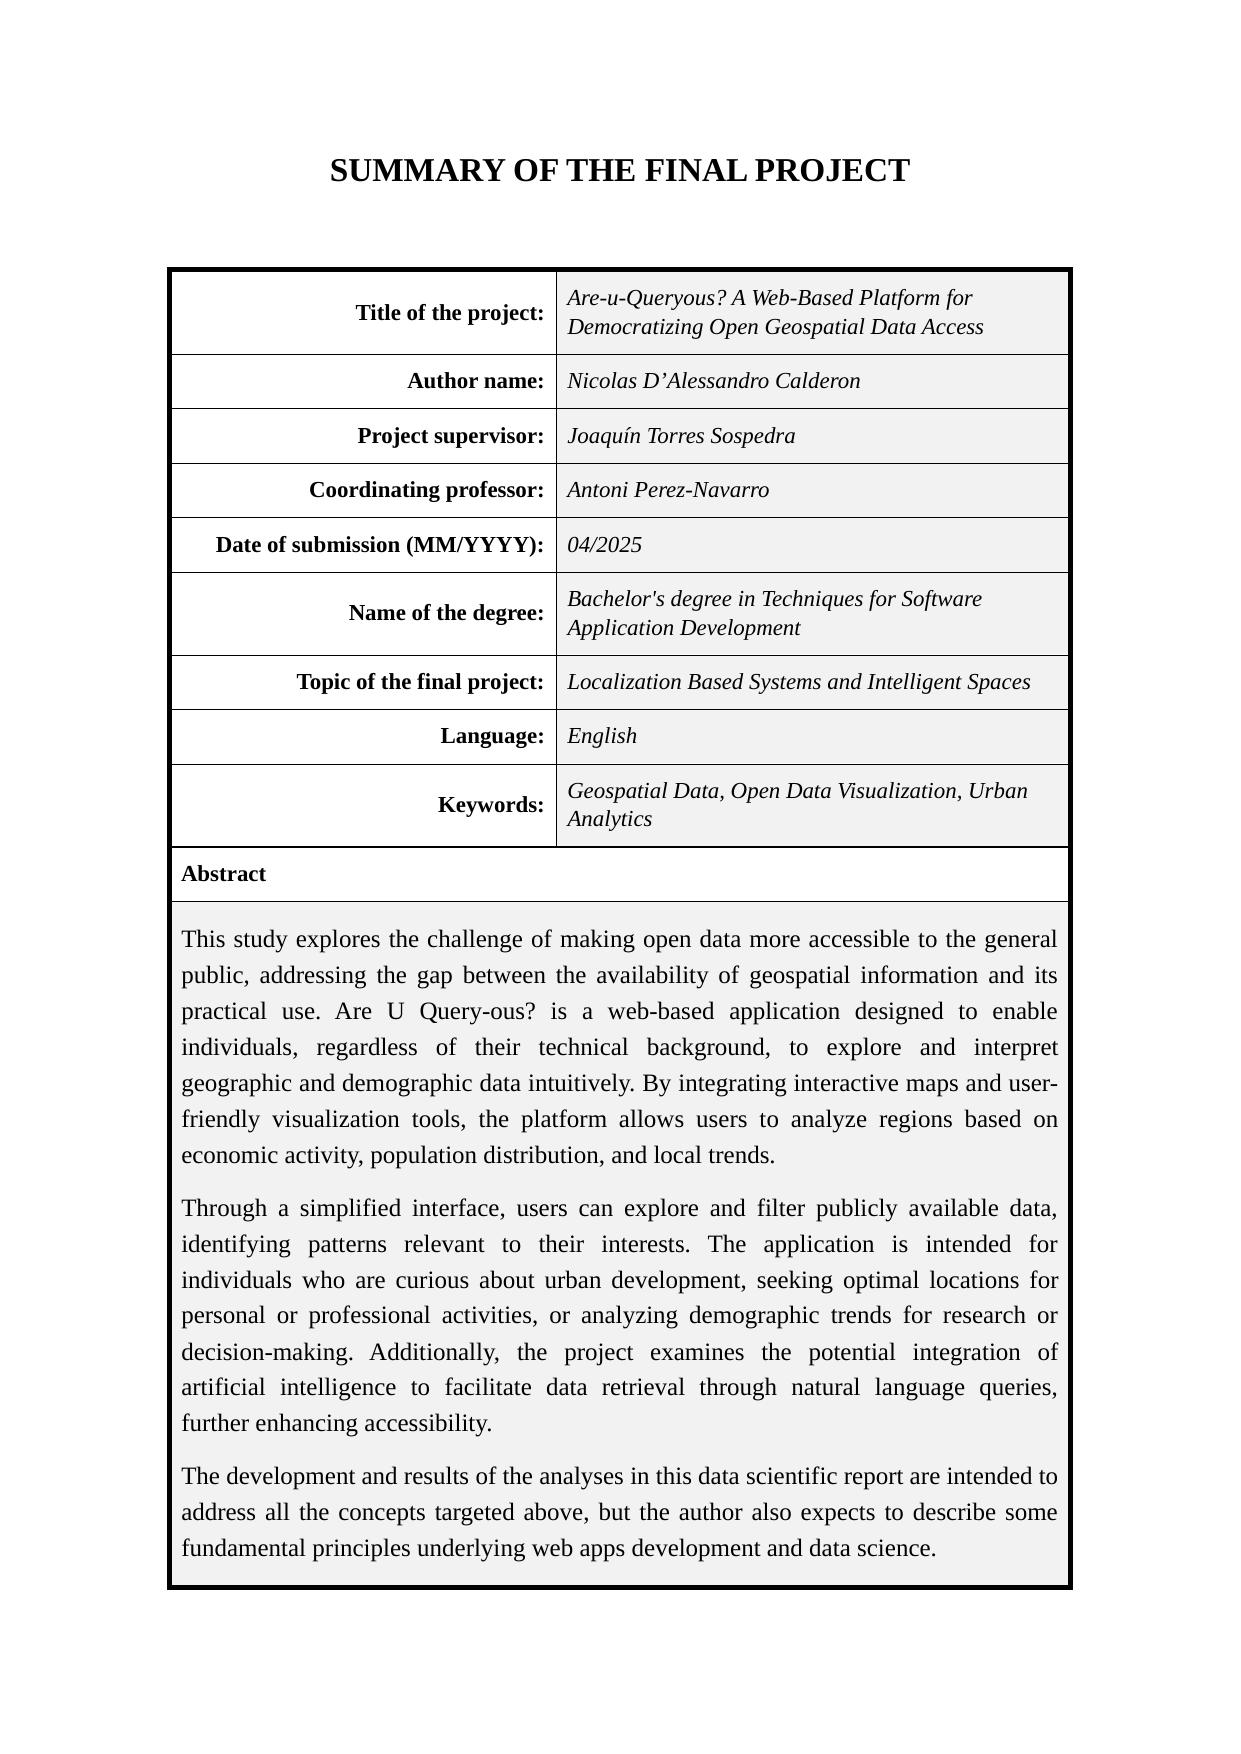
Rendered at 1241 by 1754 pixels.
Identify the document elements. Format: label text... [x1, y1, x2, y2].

table_header Title of the project: [172, 272, 556, 354]
table_cell Nicolas D’Alessandro Calderon [557, 355, 1068, 408]
table_cell Topic of the final project: [172, 656, 556, 709]
table_cell Date of submission (MM/YYYY): [172, 518, 556, 572]
table_cell Localization Based Systems and Intelligent Spaces [557, 656, 1068, 709]
table_cell Project supervisor: [172, 409, 556, 463]
table_cell Coordinating professor: [172, 464, 556, 517]
table_cell Antoni Perez-Navarro [557, 464, 1068, 517]
table_cell Keywords: [172, 765, 556, 846]
table_cell Abstract [172, 848, 1068, 901]
table_cell This study explores the challenge of making open data more accessible to the general public, addressing the gap between the availability of geospatial information and its practical use. Are U Query-ous? is a web-based application designed to enable individuals, regardless of their technical background, to explore and interpret geographic and demographic data intuitively. By integrating interactive maps and user-friendly visualization tools, the platform allows users to analyze regions based on economic activity, population distribution, and local trends. Through a simplified interface, users can explore and filter publicly available data, identifying patterns relevant to their interests. The application is intended for individuals who are curious about urban development, seeking optimal locations for personal or professional activities, or analyzing demographic trends for research or decision-making. Additionally, the project examines the potential integration of artificial intelligence to facilitate data retrieval through natural language queries, further enhancing accessibility. The development and results of the analyses in this data scientific report are intended to address all the concepts targeted above, but the author also expects to describe some fundamental principles underlying web apps development and data science. [172, 902, 1068, 1585]
table_cell Name of the degree: [172, 573, 556, 654]
table_cell Joaquín Torres Sospedra [557, 409, 1068, 463]
table_cell 04/2025 [557, 518, 1068, 572]
table_header Are-u-Queryous? A Web-Based Platform for Democratizing Open Geospatial Data Access [557, 272, 1068, 354]
table_cell Author name: [172, 355, 556, 408]
text SUMMARY OF THE FINAL PROJECT [150, 150, 1090, 188]
table_cell Bachelor's degree in Techniques for Software Application Development [557, 573, 1068, 654]
table_cell English [557, 710, 1068, 763]
table_cell Language: [172, 710, 556, 763]
table_cell Geospatial Data, Open Data Visualization, Urban Analytics [557, 765, 1068, 846]
